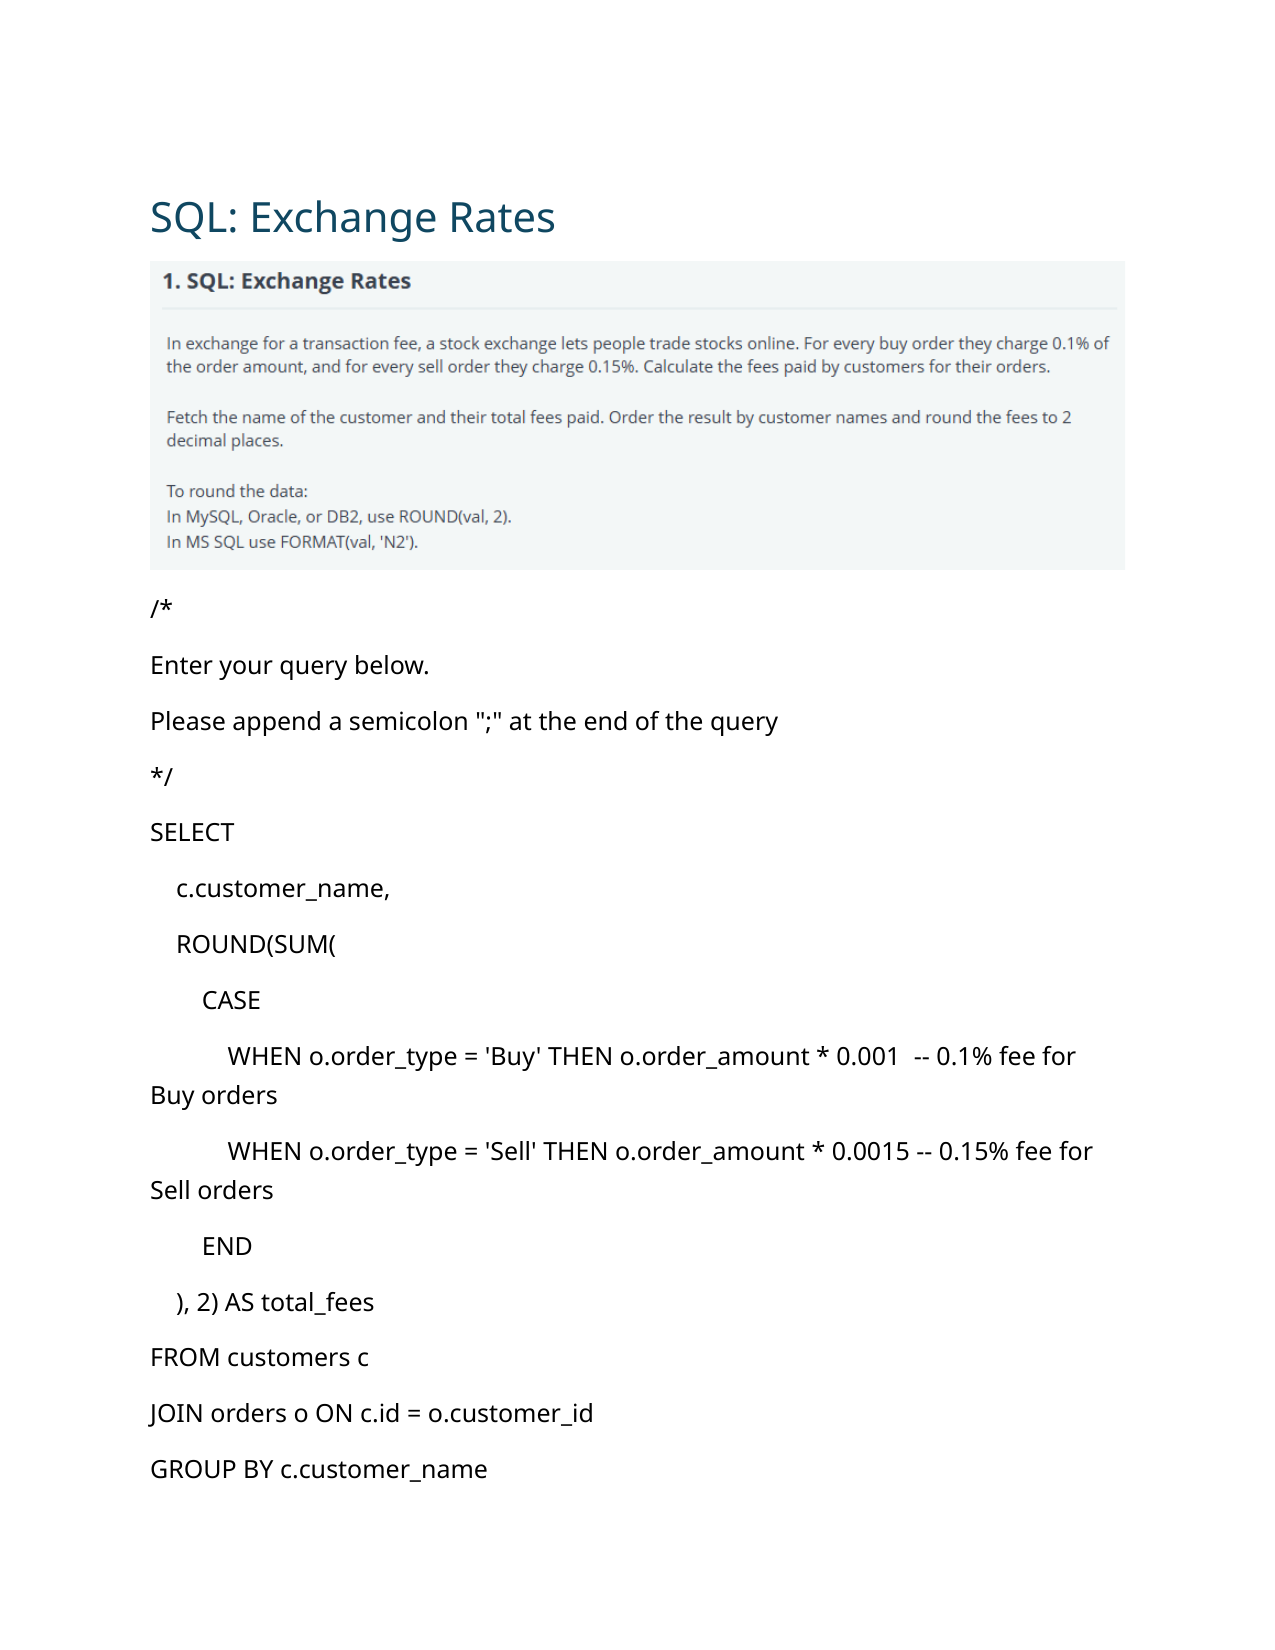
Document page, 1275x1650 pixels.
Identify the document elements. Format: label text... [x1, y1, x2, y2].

text SELECT [150, 815, 1125, 849]
text FROM customers c [150, 1340, 1125, 1374]
text END [150, 1228, 1125, 1262]
text CASE [150, 982, 1125, 1017]
text c.customer_name, [150, 871, 1125, 905]
text JOIN orders o ON c.id = o.customer_id [150, 1396, 1125, 1430]
text ROUND(SUM( [150, 927, 1125, 961]
text /* [150, 592, 1125, 626]
text Enter your query below. [150, 647, 1125, 682]
picture [150, 261, 1125, 570]
text WHEN o.order_type = 'Buy' THEN o.order_amount * 0.001 -- 0.1% fee for Buy orders [150, 1038, 1125, 1112]
text Please append a semicolon ";" at the end of the query [150, 703, 1125, 737]
text ), 2) AS total_fees [150, 1284, 1125, 1318]
text */ [150, 759, 1125, 793]
text WHEN o.order_type = 'Sell' THEN o.order_amount * 0.0015 -- 0.15% fee for Sell orders [150, 1133, 1125, 1207]
text GROUP BY c.customer_name [150, 1452, 1125, 1486]
subtitle SQL: Exchange Rates [150, 187, 1125, 244]
